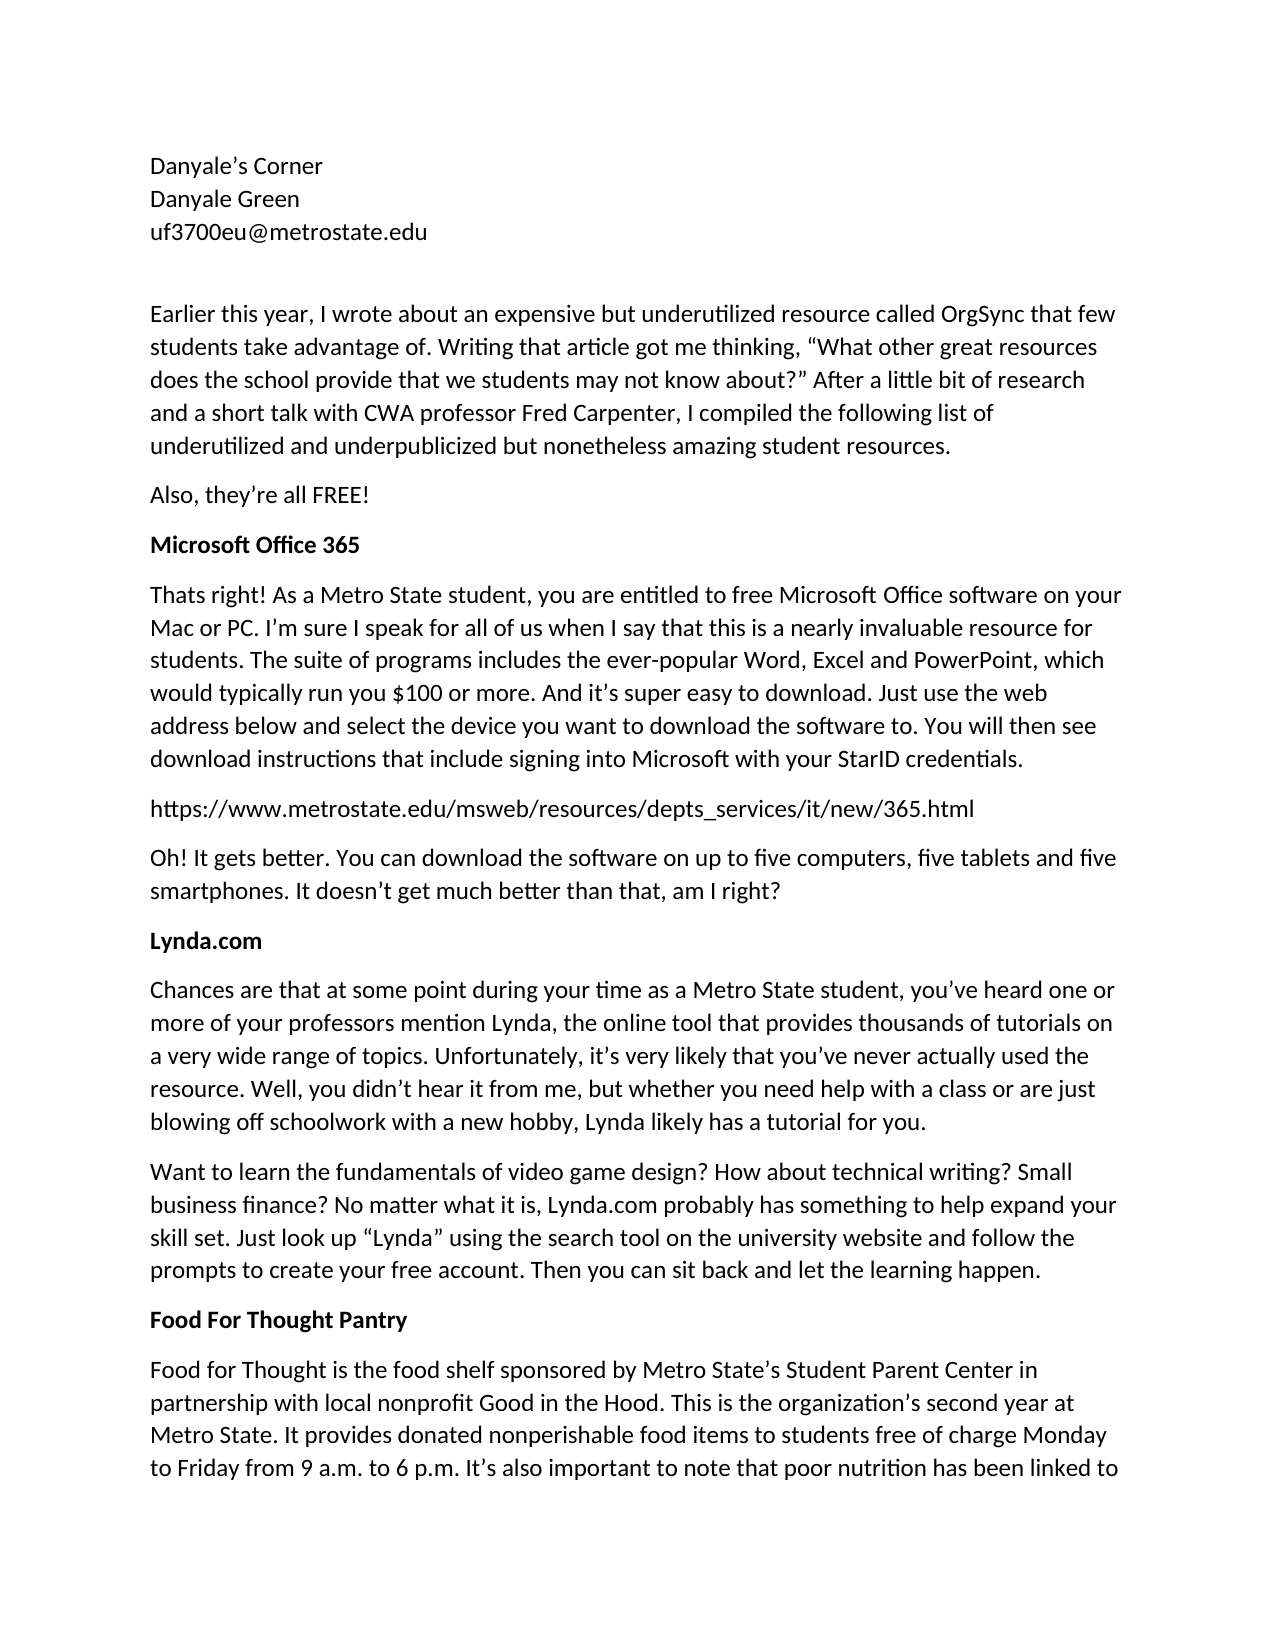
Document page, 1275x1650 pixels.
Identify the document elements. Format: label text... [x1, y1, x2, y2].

text Also, they’re all FREE! [150, 479, 1125, 510]
text Microsoft Office 365 [150, 529, 1125, 560]
text Chances are that at some point during your time as a Metro State student, you’ve heard one or more of your professors mention Lynda, the online tool that provides thousands of tutorials on a very wide range of topics. Unfortunately, it’s very likely that you’ve never actually used the resource. Well, you didn’t hear it from me, but whether you need help with a class or are just blowing off schoolwork with a new hobby, Lynda likely has a tutorial for you. [150, 974, 1125, 1137]
text Earlier this year, I wrote about an expensive but underutilized resource called OrgSync that few students take advantage of. Writing that article got me thinking, “What other great resources does the school provide that we students may not know about?” After a little bit of research and a short talk with CWA professor Fred Carpenter, I compiled the following list of underutilized and underpublicized but nonetheless amazing student resources. [150, 298, 1125, 461]
text Want to learn the fundamentals of video game design? How about technical writing? Small business finance? No matter what it is, Lynda.com probably has something to help expand your skill set. Just look up “Lynda” using the search tool on the university website and follow the prompts to create your free account. Then you can sit back and let the learning happen. [150, 1156, 1125, 1285]
text Lynda.com [150, 925, 1125, 956]
text https://www.metrostate.edu/msweb/resources/depts_services/it/new/365.html [150, 793, 1125, 823]
text uf3700eu@metrostate.edu [150, 216, 1125, 246]
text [150, 1354, 1125, 1483]
text Danyale Green [150, 183, 1125, 213]
text Thats right! As a Metro State student, you are entitled to free Microsoft Office software on your Mac or PC. I’m sure I speak for all of us when I say that this is a nearly invaluable resource for students. The suite of programs includes the ever-popular Word, Excel and PowerPoint, which would typically run you $100 or more. And it’s super easy to download. Just use the web address below and select the device you want to download the software to. You will then see download instructions that include signing into Microsoft with your StarID credentials. [150, 579, 1125, 774]
text Oh! It gets better. You can download the software on up to five computers, five tablets and five smartphones. It doesn’t get much better than that, am I right? [150, 842, 1125, 906]
text Danyale’s Corner [150, 150, 1125, 181]
text Food For Thought Pantry [150, 1304, 1125, 1335]
